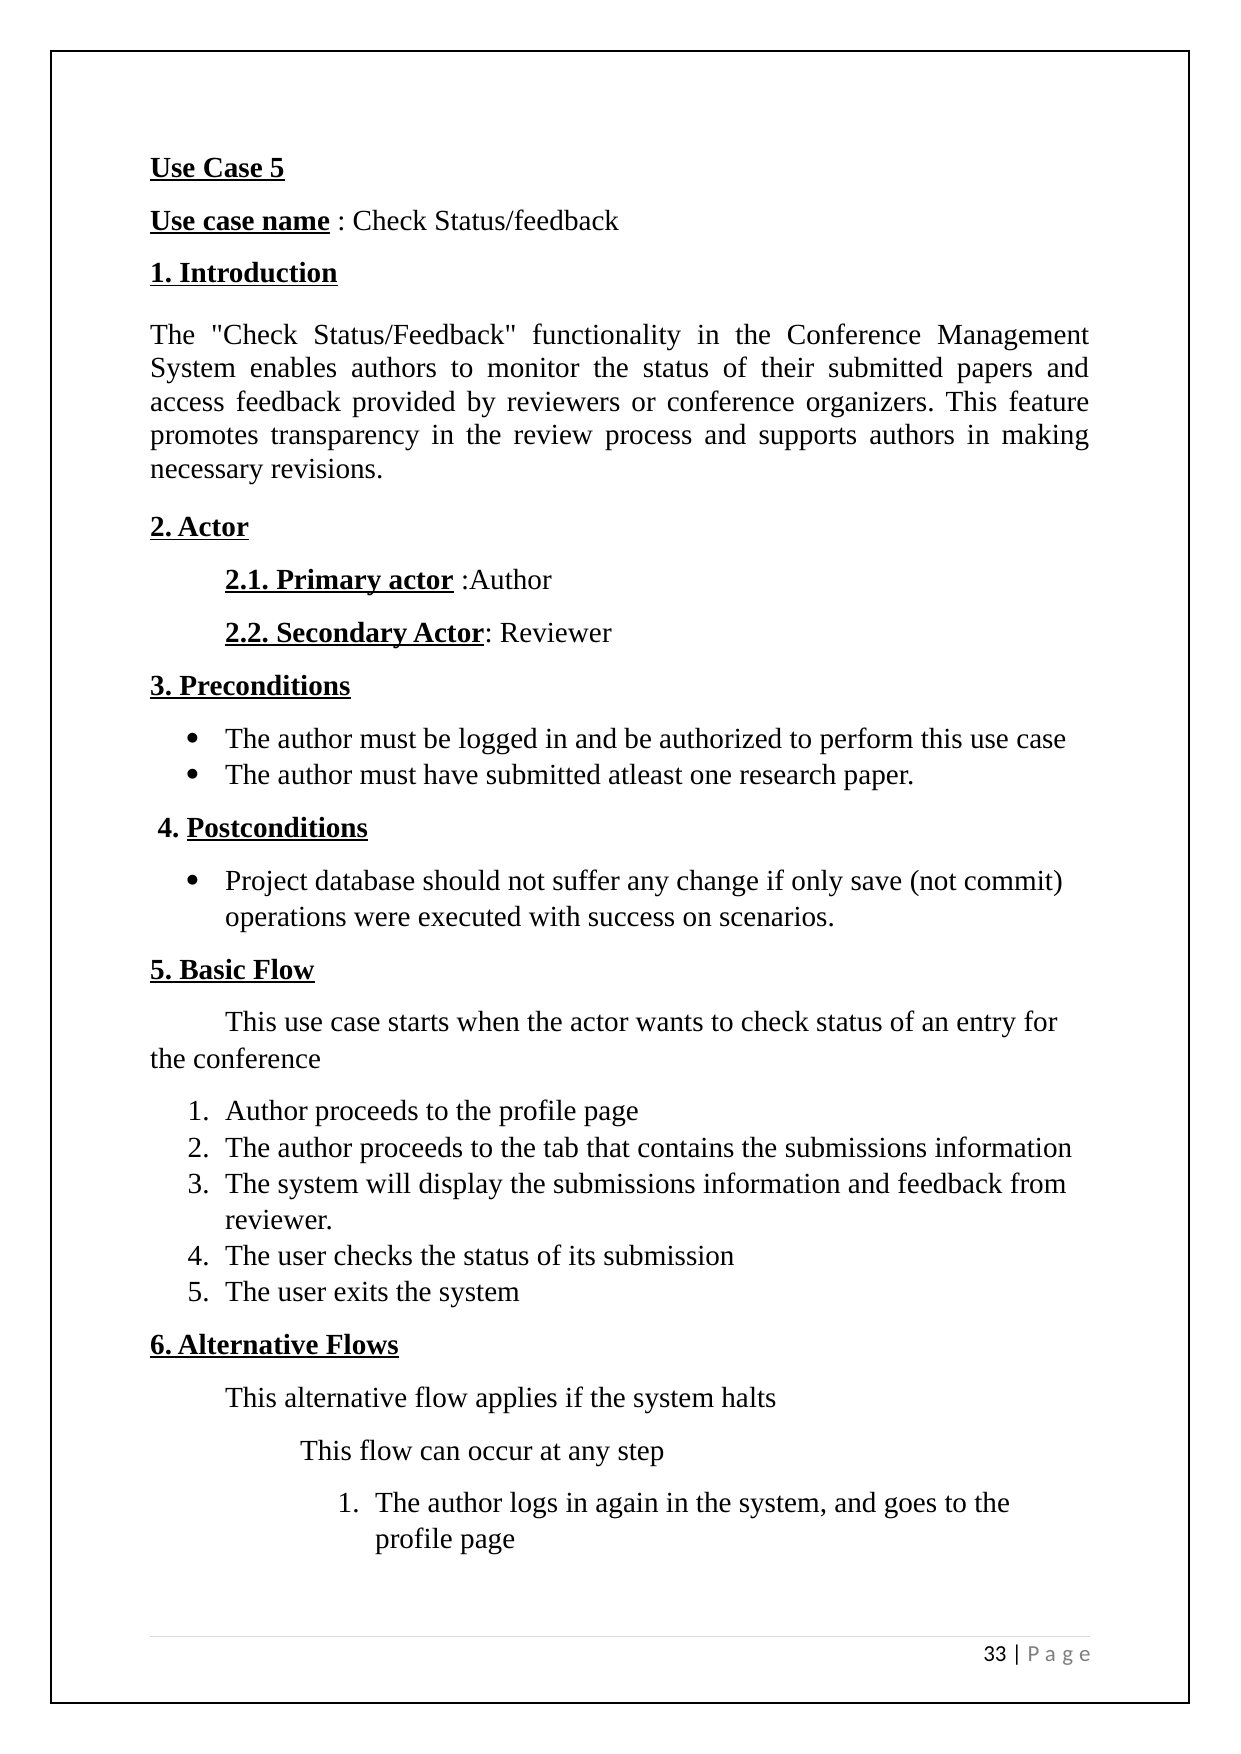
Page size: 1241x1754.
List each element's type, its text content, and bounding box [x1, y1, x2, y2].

list The author proceeds to the tab that contains the submissions information [187, 1130, 1090, 1163]
text 2.1. Primary actor :Author [150, 562, 1090, 596]
text 4. Postconditions [150, 810, 1090, 843]
text 5. Basic Flow [150, 952, 1090, 985]
text 2. Actor [150, 509, 1090, 543]
text This alternative flow applies if the system halts [150, 1380, 1090, 1413]
text The "Check Status/Feedback" functionality in the Conference Management System enables authors to monitor the status of their submitted papers and access feedback provided by reviewers or conference organizers. This feature promotes transparency in the review process and supports authors in making necessary revisions. [150, 317, 1090, 484]
text 3. Preconditions [150, 668, 1090, 701]
text 1. Introduction [150, 256, 1090, 289]
list The system will display the submissions information and feedback from reviewer. [187, 1166, 1090, 1236]
text Use case name : Check Status/feedback [150, 203, 1090, 236]
list The user exits the system [187, 1274, 1090, 1308]
text 6. Alternative Flows [150, 1327, 1090, 1361]
text Use Case 5 [150, 150, 1090, 183]
list The author must have submitted atleast one research paper. [187, 757, 1090, 791]
list The user checks the status of its submission [187, 1238, 1090, 1272]
text 2.2. Secondary Actor: Reviewer [150, 615, 1090, 649]
list The author logs in again in the system, and goes to the profile page [337, 1486, 1090, 1555]
text This use case starts when the actor wants to check status of an entry for the conference [150, 1004, 1090, 1074]
list Author proceeds to the profile page [187, 1093, 1090, 1127]
list The author must be logged in and be authorized to perform this use case [187, 721, 1090, 754]
list Project database should not suffer any change if only save (not commit) operations were executed with success on scenarios. [187, 863, 1090, 932]
text This flow can occur at any step [225, 1433, 1090, 1466]
